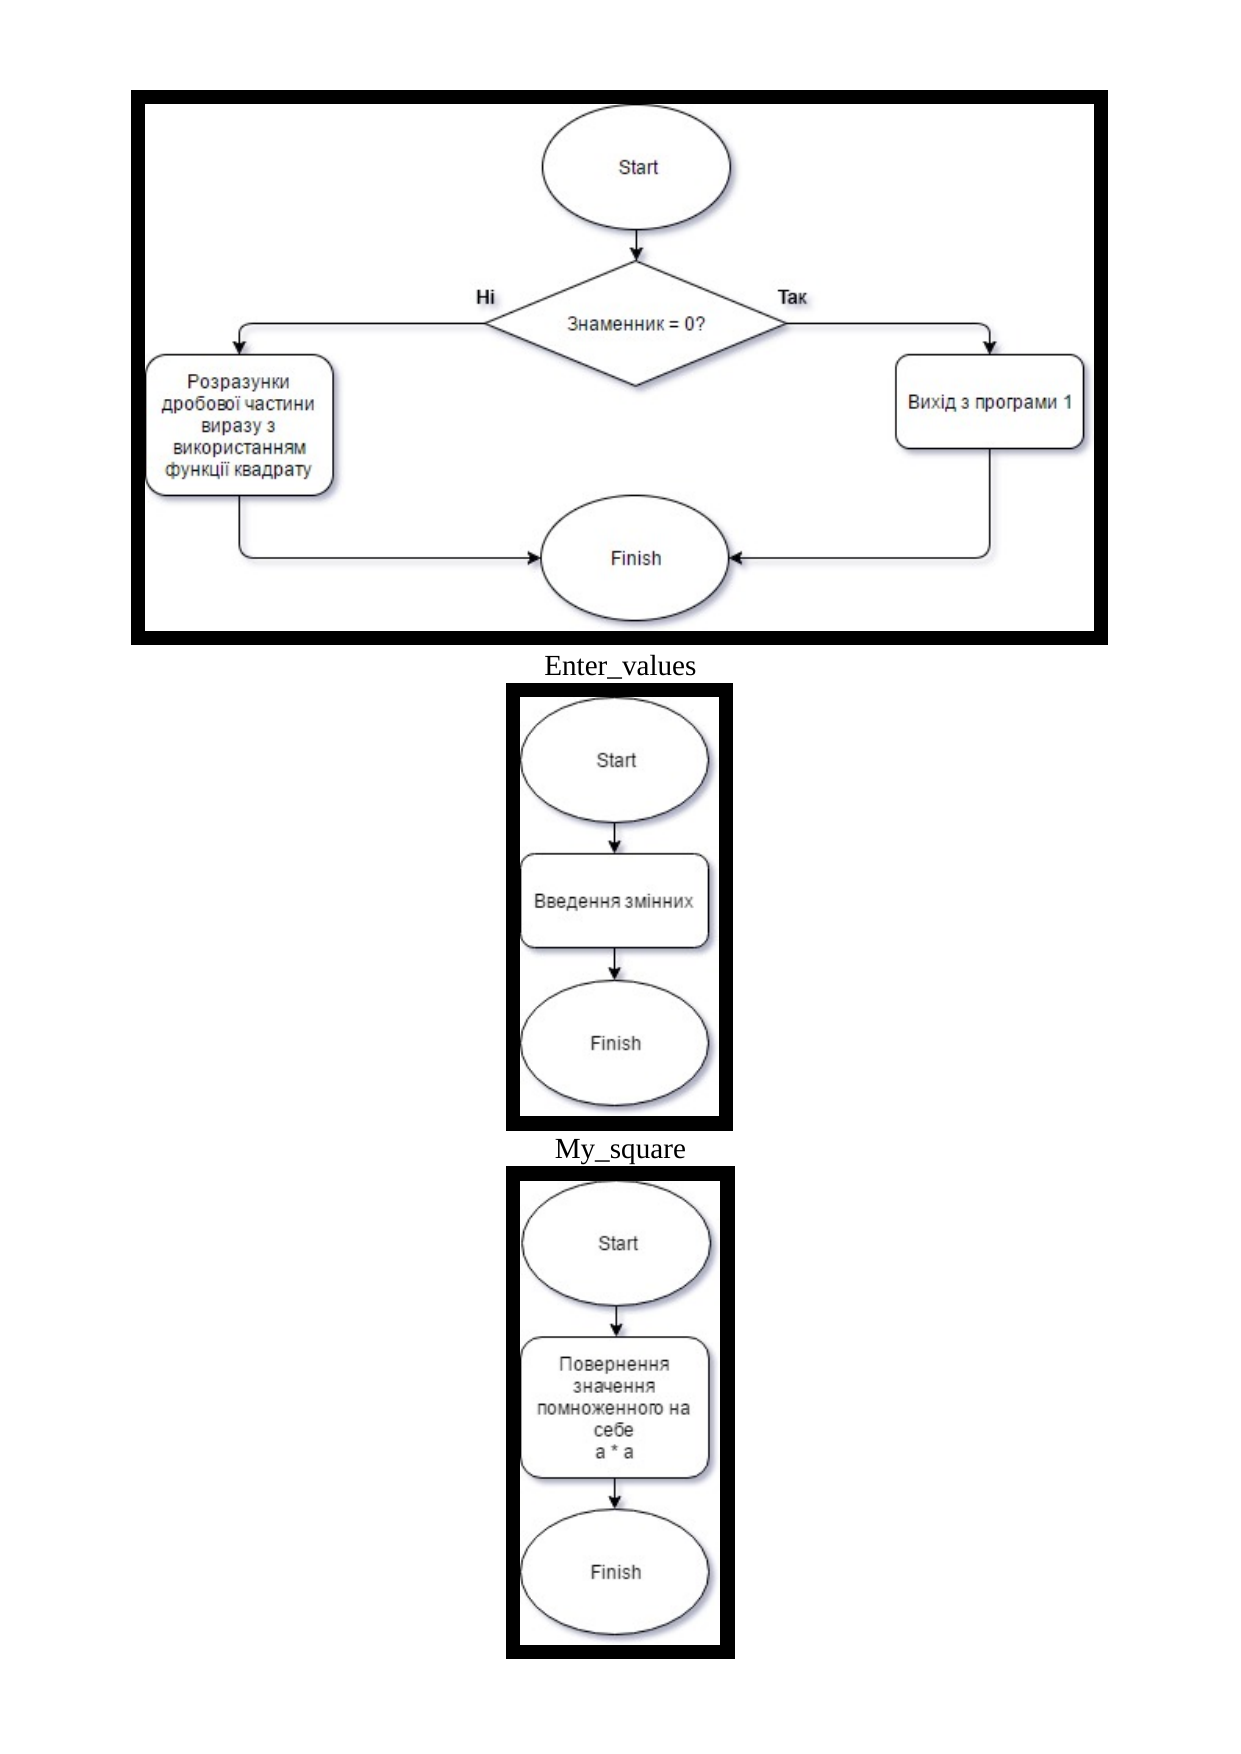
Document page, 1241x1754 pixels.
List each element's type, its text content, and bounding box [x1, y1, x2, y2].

picture [145, 104, 1094, 631]
text Enter_values [89, 648, 1152, 682]
text My_square [89, 1132, 1152, 1165]
picture [520, 1181, 720, 1645]
picture [520, 697, 719, 1116]
